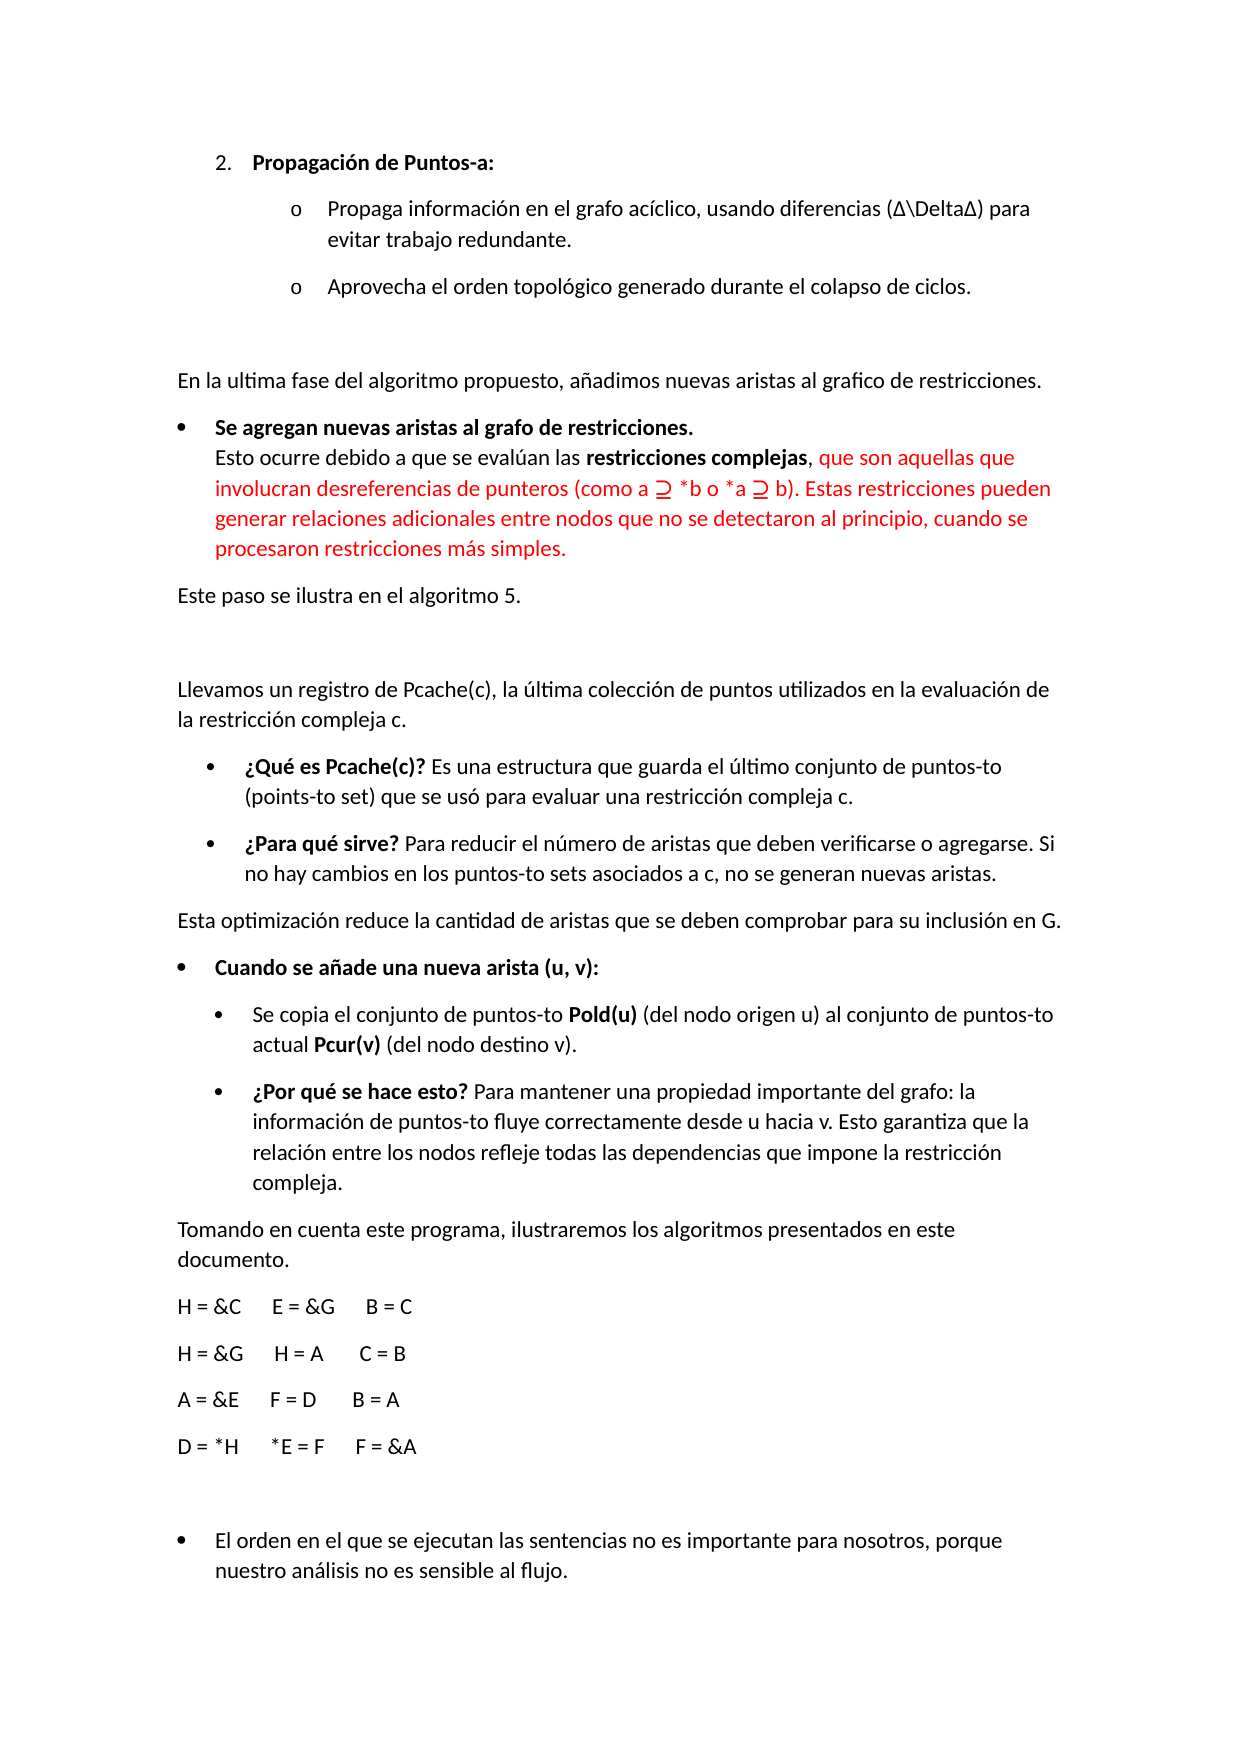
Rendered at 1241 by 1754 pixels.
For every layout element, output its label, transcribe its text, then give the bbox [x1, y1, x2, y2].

list ¿Qué es Pcache(c)? Es una estructura que guarda el último conjunto de puntos-to (points-to set) que se usó para evaluar una restricción compleja c. [207, 752, 1063, 810]
text Llevamos un registro de Pcache(c), la última colección de puntos utilizados en la evaluación de la restricción compleja c. [177, 675, 1063, 733]
text D = *H *E = F F = &A [177, 1432, 1063, 1460]
list ¿Por qué se hace esto? Para mantener una propiedad importante del grafo: la información de puntos-to fluye correctamente desde u hacia v. Esto garantiza que la relación entre los nodos refleje todas las dependencias que impone la restricción compleja. [215, 1077, 1063, 1196]
text En la ultima fase del algoritmo propuesto, añadimos nuevas aristas al grafico de restricciones. [177, 366, 1063, 394]
text Tomando en cuenta este programa, ilustraremos los algoritmos presentados en este documento. [177, 1215, 1063, 1273]
text Esta optimización reduce la cantidad de aristas que se deben comprobar para su inclusión en G. [177, 906, 1063, 934]
text H = &G H = A C = B [177, 1339, 1063, 1367]
list El orden en el que se ejecutan las sentencias no es importante para nosotros, porque nuestro análisis no es sensible al flujo. [177, 1526, 1063, 1584]
list Aprovecha el orden topológico generado durante el colapso de ciclos. [290, 272, 1063, 301]
list Propaga información en el grafo acíclico, usando diferencias (Δ\DeltaΔ) para evitar trabajo redundante. [290, 194, 1063, 253]
text A = &E F = D B = A [177, 1386, 1063, 1413]
list Se agregan nuevas aristas al grafo de restricciones. Esto ocurre debido a que se evalúan las restricciones complejas, que son aquellas que involucran desreferencias de punteros (como a ⊇ *b o *a ⊇ b). Estas restricciones pueden generar relaciones adicionales entre nodos que no se detectaron al principio, cuando se procesaron restricciones más simples. [177, 413, 1063, 562]
text H = &C E = &G B = C [177, 1292, 1063, 1320]
list Se copia el conjunto de puntos-to Pold(u) (del nodo origen u) al conjunto de puntos-to actual Pcur(v) (del nodo destino v). [215, 1000, 1063, 1058]
list Propagación de Puntos-a: [215, 148, 1063, 176]
list Cuando se añade una nueva arista (u, v): [177, 953, 1063, 981]
list ¿Para qué sirve? Para reducir el número de aristas que deben verificarse o agregarse. Si no hay cambios en los puntos-to sets asociados a c, no se generan nuevas aristas. [207, 829, 1063, 887]
text Este paso se ilustra en el algoritmo 5. [177, 581, 1063, 609]
